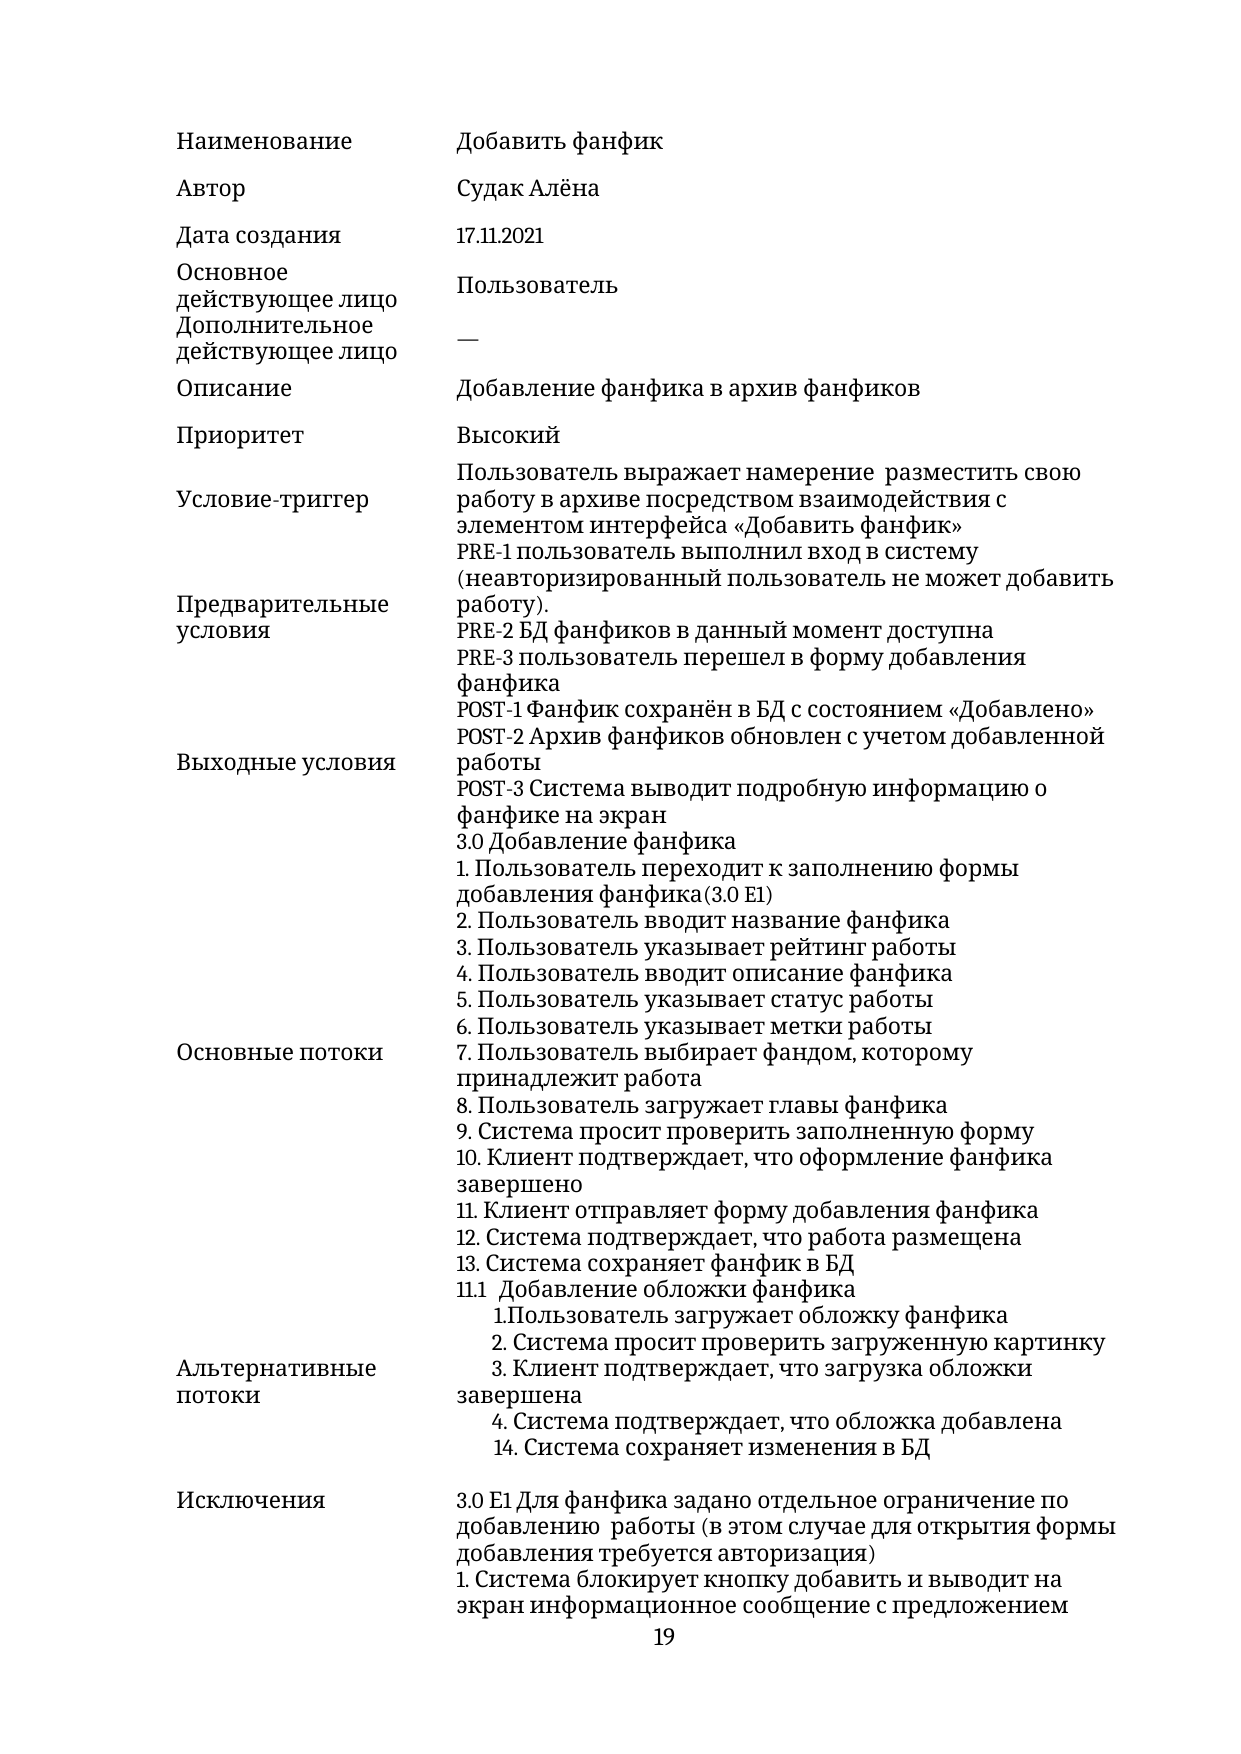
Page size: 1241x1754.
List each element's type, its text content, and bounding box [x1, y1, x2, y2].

table_cell Условие-триггер [165, 460, 445, 539]
table_cell PRE-1 пользователь выполнил вход в систему (неавторизированный пользователь не может добавить работу). PRE-2 БД фанфиков в данный момент доступна PRE-3 пользователь перешел в форму добавления фанфика [445, 539, 1140, 697]
table_cell Пользователь [445, 260, 1140, 313]
table_cell Наименование [165, 118, 445, 165]
table_cell Исключения [165, 1488, 445, 1619]
table_cell Пользователь выражает намерение разместить свою работу в архиве посредством взаимодействия с элементом интерфейса «Добавить фанфик» [445, 460, 1140, 539]
table_cell Приоритет [165, 413, 445, 460]
table_cell Дата создания [165, 213, 445, 260]
table_cell Основные потоки [165, 829, 445, 1277]
table_cell Описание [165, 365, 445, 413]
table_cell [445, 1488, 1140, 1619]
table_cell — [445, 313, 1140, 365]
table_cell Добавление фанфика в архив фанфиков [445, 365, 1140, 413]
table_cell Автор [165, 165, 445, 213]
table_cell 3.0 Добавление фанфика 1. Пользователь переходит к заполнению формы добавления фанфика(3.0 E1) 2. Пользователь вводит название фанфика 3. Пользователь указывает рейтинг работы 4. Пользователь вводит описание фанфика 5. Пользователь указывает статус работы 6. Пользователь указывает метки работы 7. Пользователь выбирает фандом, которому принадлежит работа 8. Пользователь загружает главы фанфика 9. Система просит проверить заполненную форму 10. Клиент подтверждает, что оформление фанфика завершено 11. Клиент отправляет форму добавления фанфика 12. Система подтверждает, что работа размещена 13. Система сохраняет фанфик в БД [445, 829, 1140, 1277]
table_cell Дополнительное действующее лицо [165, 313, 445, 365]
table_cell Основное действующее лицо [165, 260, 445, 313]
table_cell Высокий [445, 413, 1140, 460]
table_cell Выходные условия [165, 697, 445, 829]
table_cell Альтернативные потоки [165, 1277, 445, 1488]
table_cell Добавление обложки фанфика 1.Пользователь загружает обложку фанфика 2. Система просит проверить загруженную картинку 3. Клиент подтверждает, что загрузка обложки завершена 4. Система подтверждает, что обложка добавлена 14. Система сохраняет изменения в БД [445, 1277, 1140, 1488]
table_cell Судак Алёна [445, 165, 1140, 213]
table_cell 17.11.2021 [445, 213, 1140, 260]
table_cell Добавить фанфик [445, 118, 1140, 165]
table_cell POST-1 Фанфик сохранён в БД с состоянием «Добавлено» POST-2 Архив фанфиков обновлен с учетом добавленной работы POST-3 Система выводит подробную информацию о фанфике на экран [445, 697, 1140, 829]
table_cell Предварительные условия [165, 539, 445, 697]
